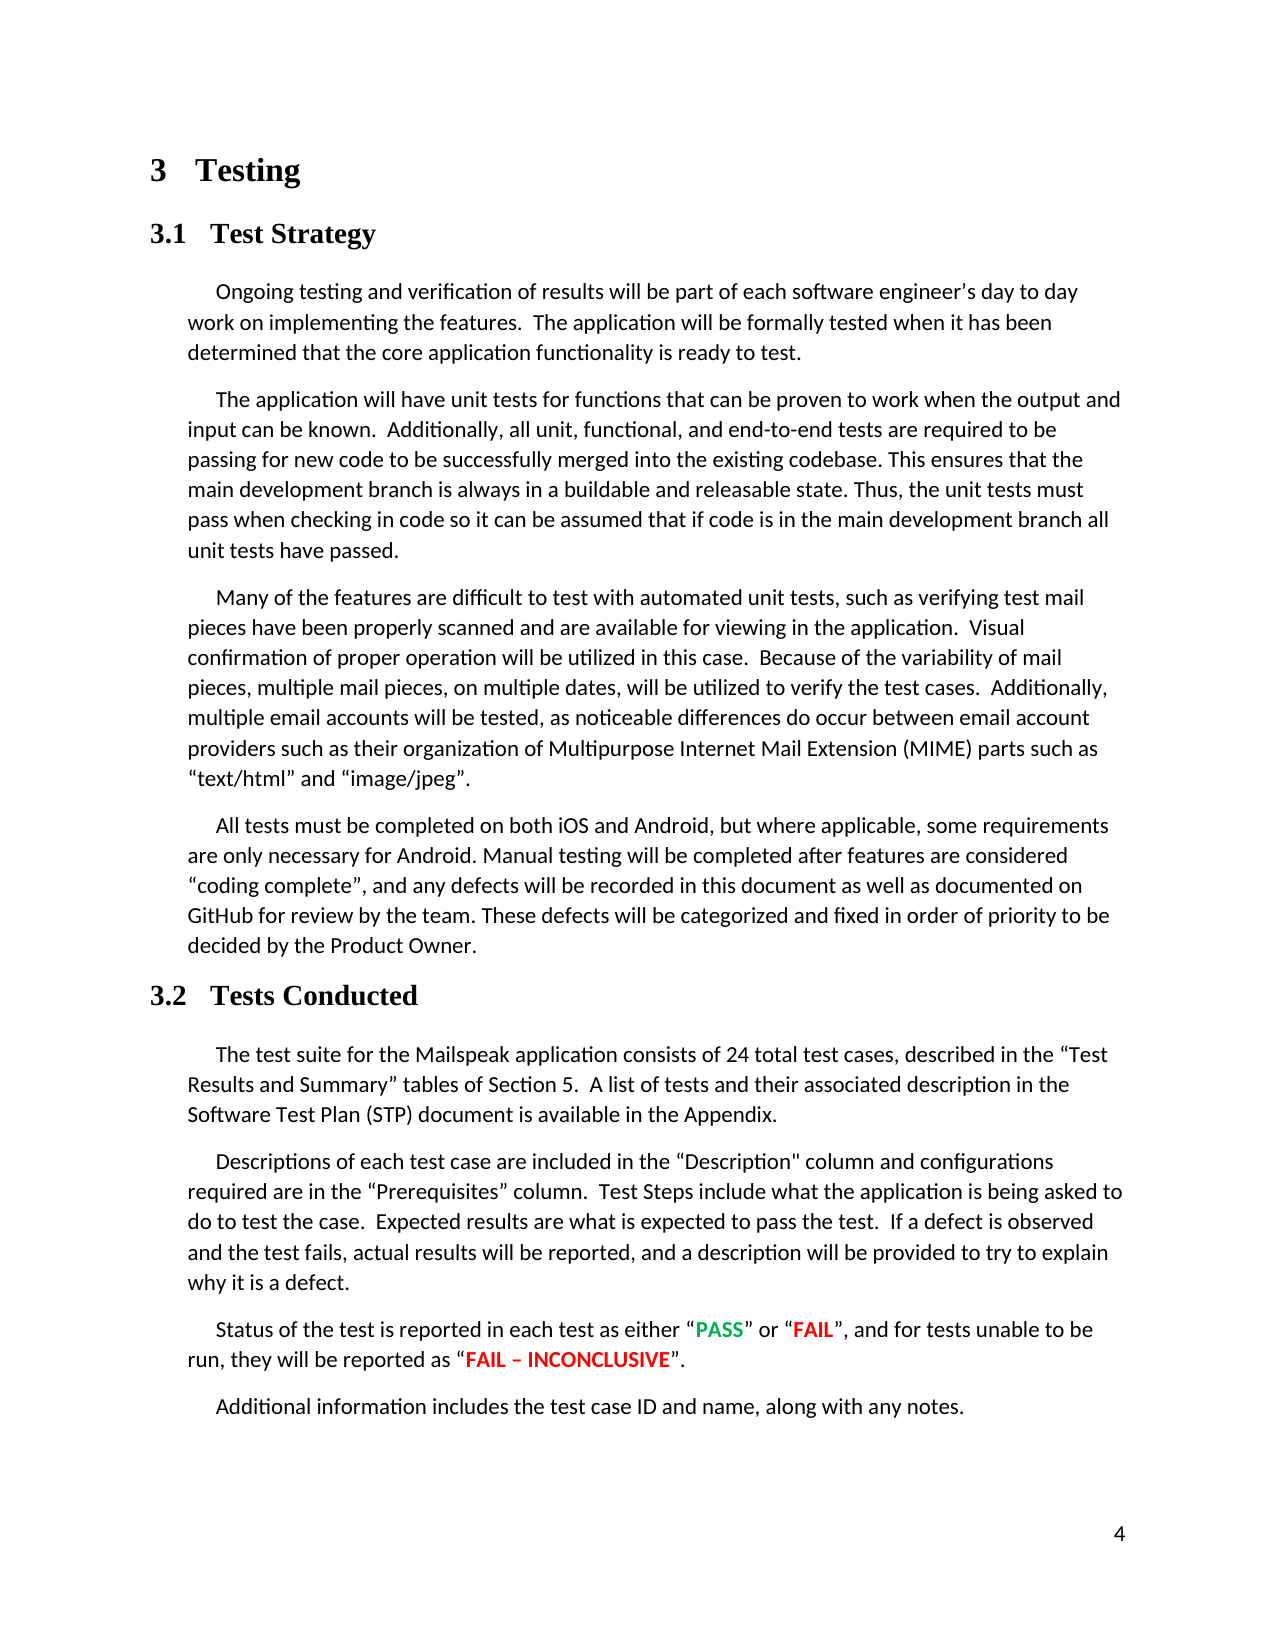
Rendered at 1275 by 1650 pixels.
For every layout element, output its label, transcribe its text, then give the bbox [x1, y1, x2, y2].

text Many of the features are difficult to test with automated unit tests, such as verifying test mail pieces have been properly scanned and are available for viewing in the application. Visual confirmation of proper operation will be utilized in this case. Because of the variability of mail pieces, multiple mail pieces, on multiple dates, will be utilized to verify the test cases. Additionally, multiple email accounts will be tested, as noticeable differences do occur between email account providers such as their organization of Multipurpose Internet Mail Extension (MIME) parts such as “text/html” and “image/jpeg”. [187, 583, 1125, 792]
subtitle Testing [150, 150, 1125, 188]
text All tests must be completed on both iOS and Android, but where applicable, some requirements are only necessary for Android. Manual testing will be completed after features are considered “coding complete”, and any defects will be recorded in this document as well as documented on GitHub for review by the team. These defects will be categorized and fixed in order of priority to be decided by the Product Owner. [187, 811, 1125, 960]
text Status of the test is reported in each test as either “PASS” or “FAIL”, and for tests unable to be run, they will be reported as “FAIL – INCONCLUSIVE”. [187, 1315, 1125, 1373]
text Ongoing testing and verification of results will be part of each software engineer’s day to day work on implementing the features. The application will be formally tested when it has been determined that the core application functionality is ready to test. [187, 277, 1125, 366]
text The application will have unit tests for functions that can be proven to work when the output and input can be known. Additionally, all unit, functional, and end-to-end tests are required to be passing for new code to be successfully merged into the existing codebase. This ensures that the main development branch is always in a buildable and releasable state. Thus, the unit tests must pass when checking in code so it can be assumed that if code is in the main development branch all unit tests have passed. [187, 385, 1125, 564]
text The test suite for the Mailspeak application consists of 24 total test cases, described in the “Test Results and Summary” tables of Section 5. A list of tests and their associated description in the Software Test Plan (STP) document is available in the Appendix. [187, 1040, 1125, 1128]
subtitle Test Strategy [150, 216, 1125, 250]
text Additional information includes the test case ID and name, along with any notes. [187, 1392, 1125, 1420]
text Descriptions of each test case are included in the “Description" column and configurations required are in the “Prerequisites” column. Test Steps include what the application is being asked to do to test the case. Expected results are what is expected to pass the test. If a defect is observed and the test fails, actual results will be reported, and a description will be provided to try to explain why it is a defect. [187, 1147, 1125, 1296]
subtitle Tests Conducted [150, 978, 1125, 1012]
